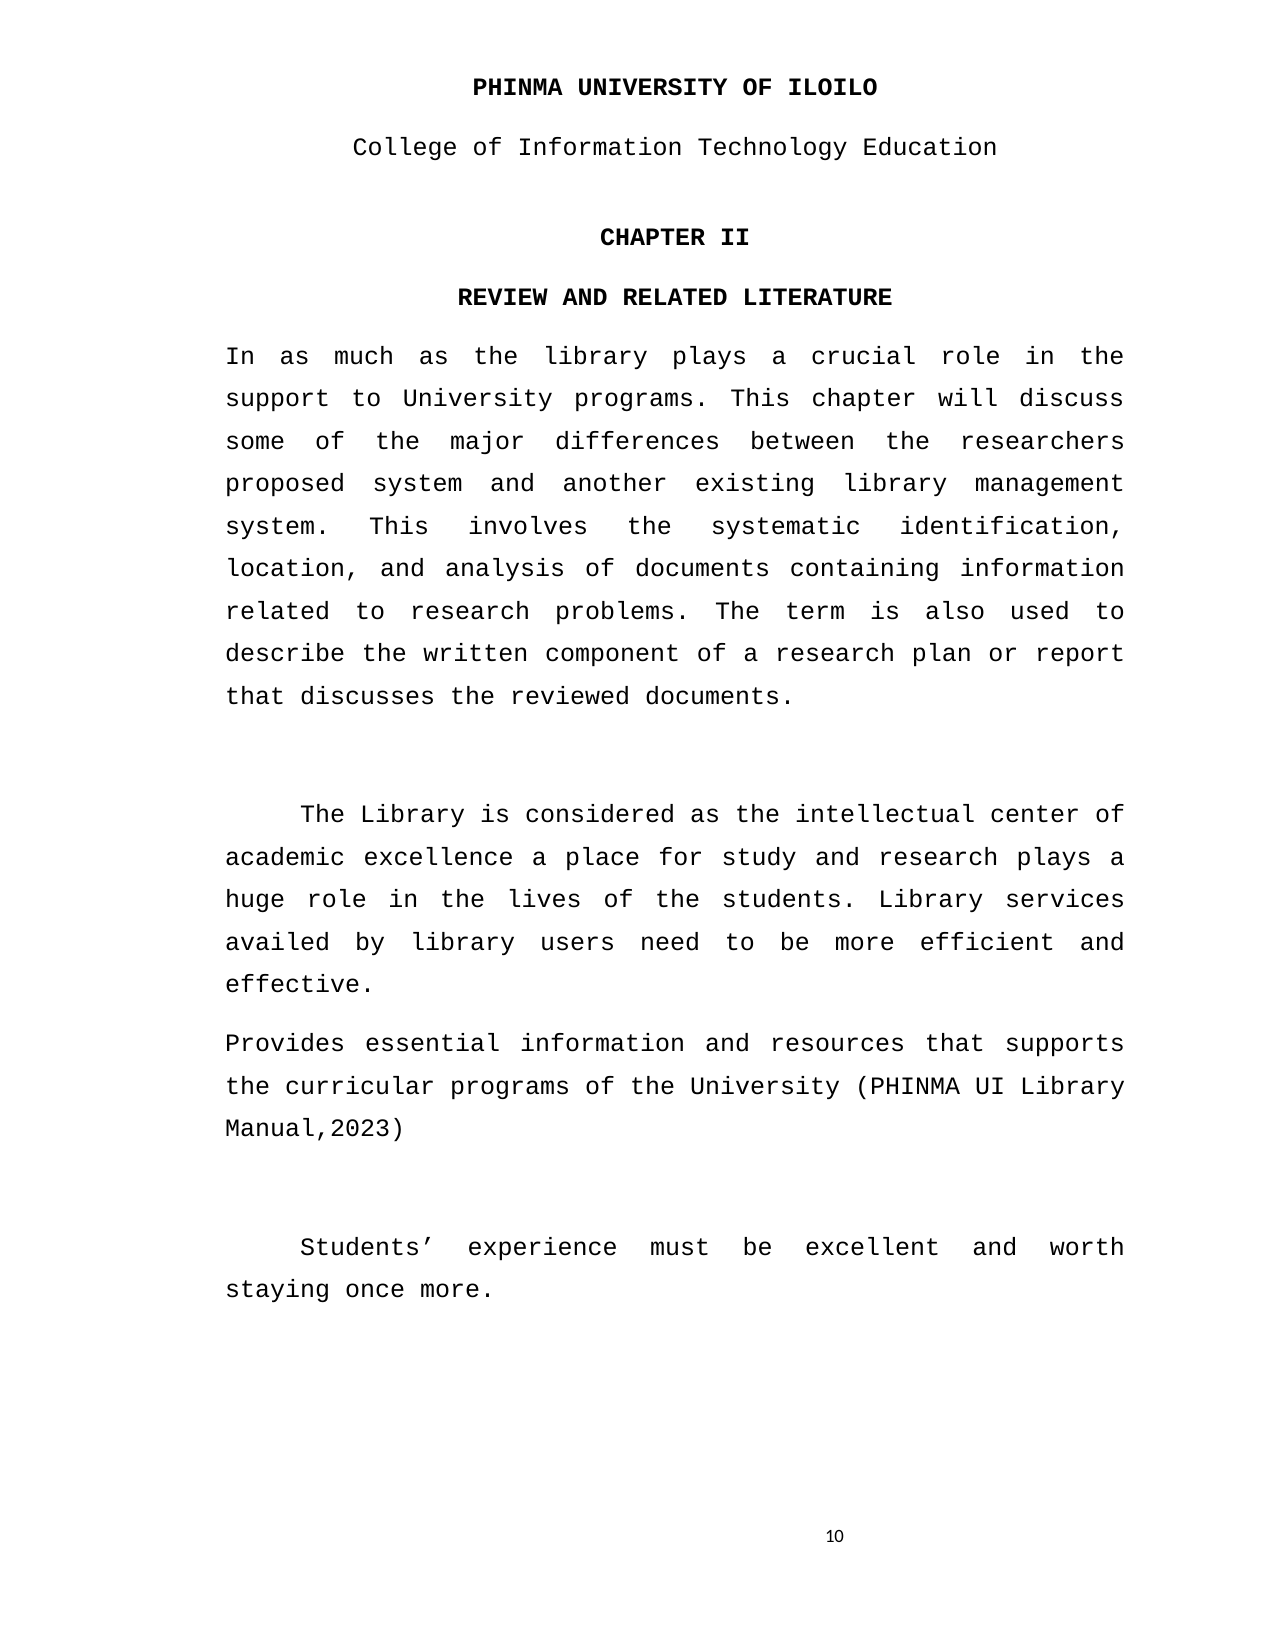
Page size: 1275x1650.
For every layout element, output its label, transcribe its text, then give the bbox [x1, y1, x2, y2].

text Students’ experience must be excellent and worth staying once more. [225, 1234, 1125, 1305]
text Provides essential information and resources that supports the curricular programs of the University (PHINMA UI Library Manual,2023) [225, 1031, 1125, 1144]
text The Library is considered as the intellectual center of academic excellence a place for study and research plays a huge role in the lives of the students. Library services availed by library users need to be more efficient and effective. [225, 802, 1125, 1000]
text REVIEW AND RELATED LITERATURE [225, 284, 1125, 312]
text In as much as the library plays a crucial role in the support to University programs. This chapter will discuss some of the major differences between the researchers proposed system and another existing library management system. This involves the systematic identification, location, and analysis of documents containing information related to research problems. The term is also used to describe the written component of a research plan or report that discusses the reviewed documents. [225, 343, 1125, 712]
text CHAPTER II [225, 225, 1125, 253]
